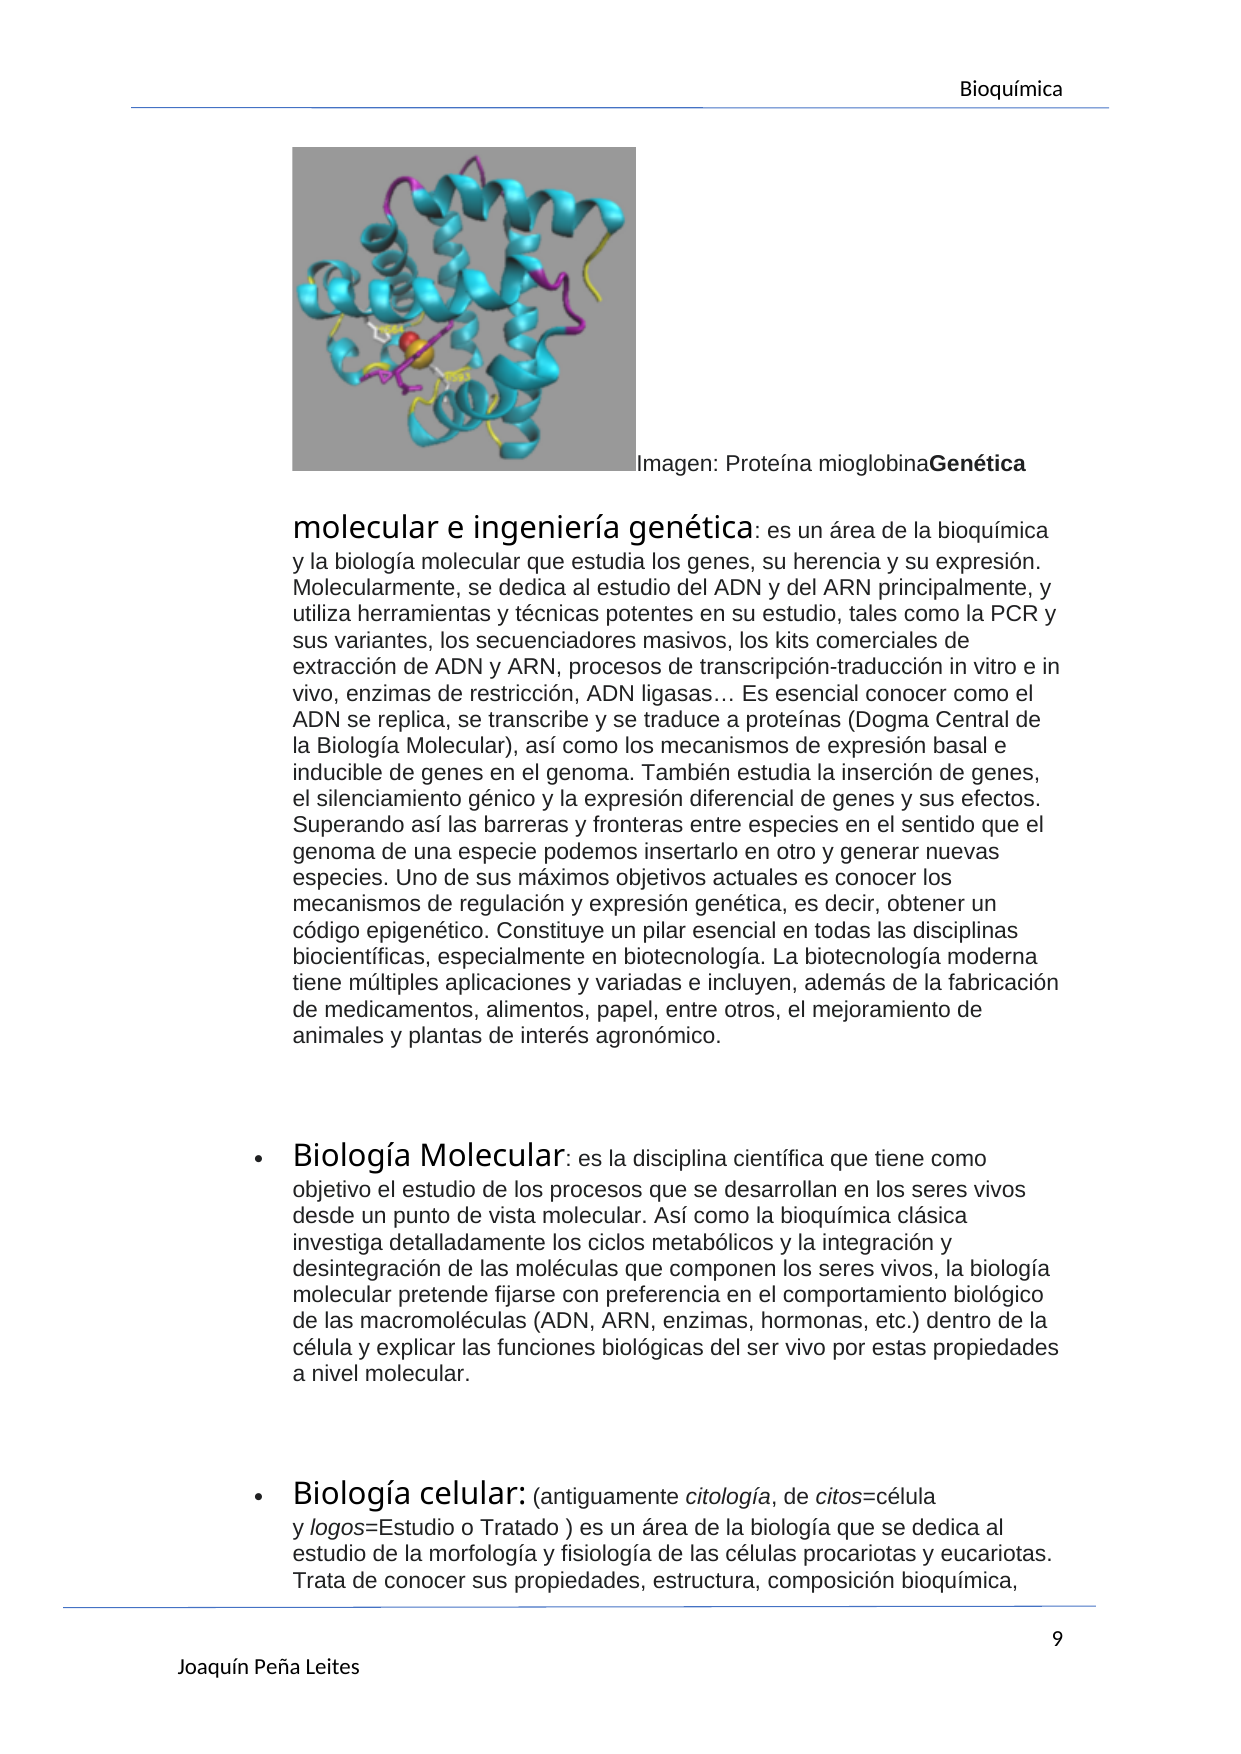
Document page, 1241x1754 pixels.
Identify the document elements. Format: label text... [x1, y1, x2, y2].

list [255, 1471, 1063, 1593]
picture [292, 147, 636, 471]
list Biología Molecular: es la disciplina científica que tiene como objetivo el estudio de los procesos que se desarrollan en los seres vivos desde un punto de vista molecular. Así como la bioquímica clásica investiga detalladamente los ciclos metabólicos y la integración y desintegración de las moléculas que componen los seres vivos, la biología molecular pretende fijarse con preferencia en el comportamiento biológico de las macromoléculas (ADN, ARN, enzimas, hormonas, etc.) dentro de la célula y explicar las funciones biológicas del ser vivo por estas propiedades a nivel molecular.​ [255, 1133, 1063, 1387]
text molecular e ingeniería genética: es un área de la bioquímica y la biología molecular que estudia los genes, su herencia y su expresión. Molecularmente, se dedica al estudio del ADN y del ARN principalmente, y utiliza herramientas y técnicas potentes en su estudio, tales como la PCR y sus variantes, los secuenciadores masivos, los kits comerciales de extracción de ADN y ARN, procesos de transcripción-traducción in vitro e in vivo, enzimas de restricción, ADN ligasas… Es esencial conocer como el ADN se replica, se transcribe y se traduce a proteínas (Dogma Central de la Biología Molecular), así como los mecanismos de expresión basal e inducible de genes en el genoma. También estudia la inserción de genes, el silenciamiento génico y la expresión diferencial de genes y sus efectos. Superando así las barreras y fronteras entre especies en el sentido que el genoma de una especie podemos insertarlo en otro y generar nuevas especies. Uno de sus máximos objetivos actuales es conocer los mecanismos de regulación y expresión genética, es decir, obtener un código epigenético. Constituye un pilar esencial en todas las disciplinas biocientíficas, especialmente en biotecnología. La biotecnología moderna tiene múltiples aplicaciones y variadas e incluyen, además de la fabricación de medicamentos, alimentos, papel, entre otros, el mejoramiento de animales y plantas de interés agronómico. [292, 505, 1063, 1048]
